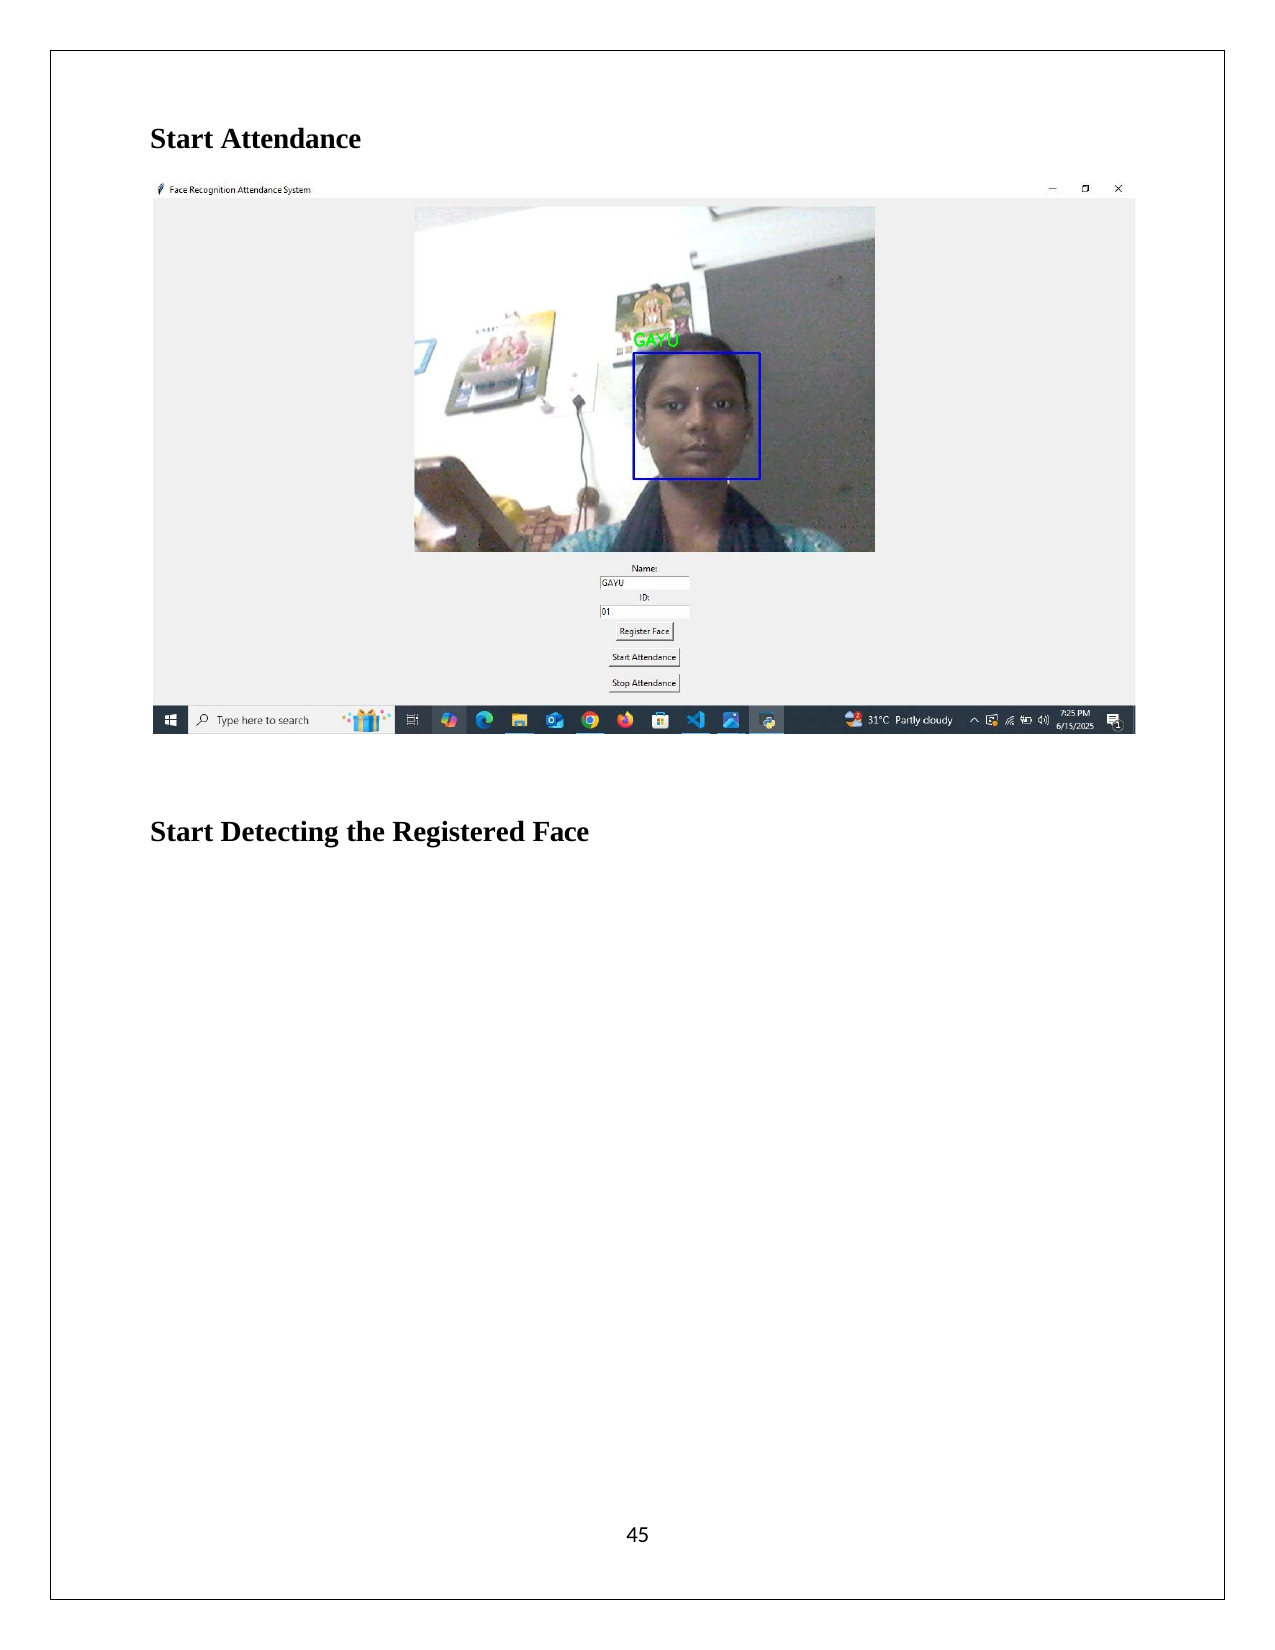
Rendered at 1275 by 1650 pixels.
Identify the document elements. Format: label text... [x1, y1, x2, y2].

text Start Attendance [150, 122, 1200, 155]
picture [153, 181, 1136, 734]
text Start Detecting the Registered Face [150, 814, 1200, 848]
